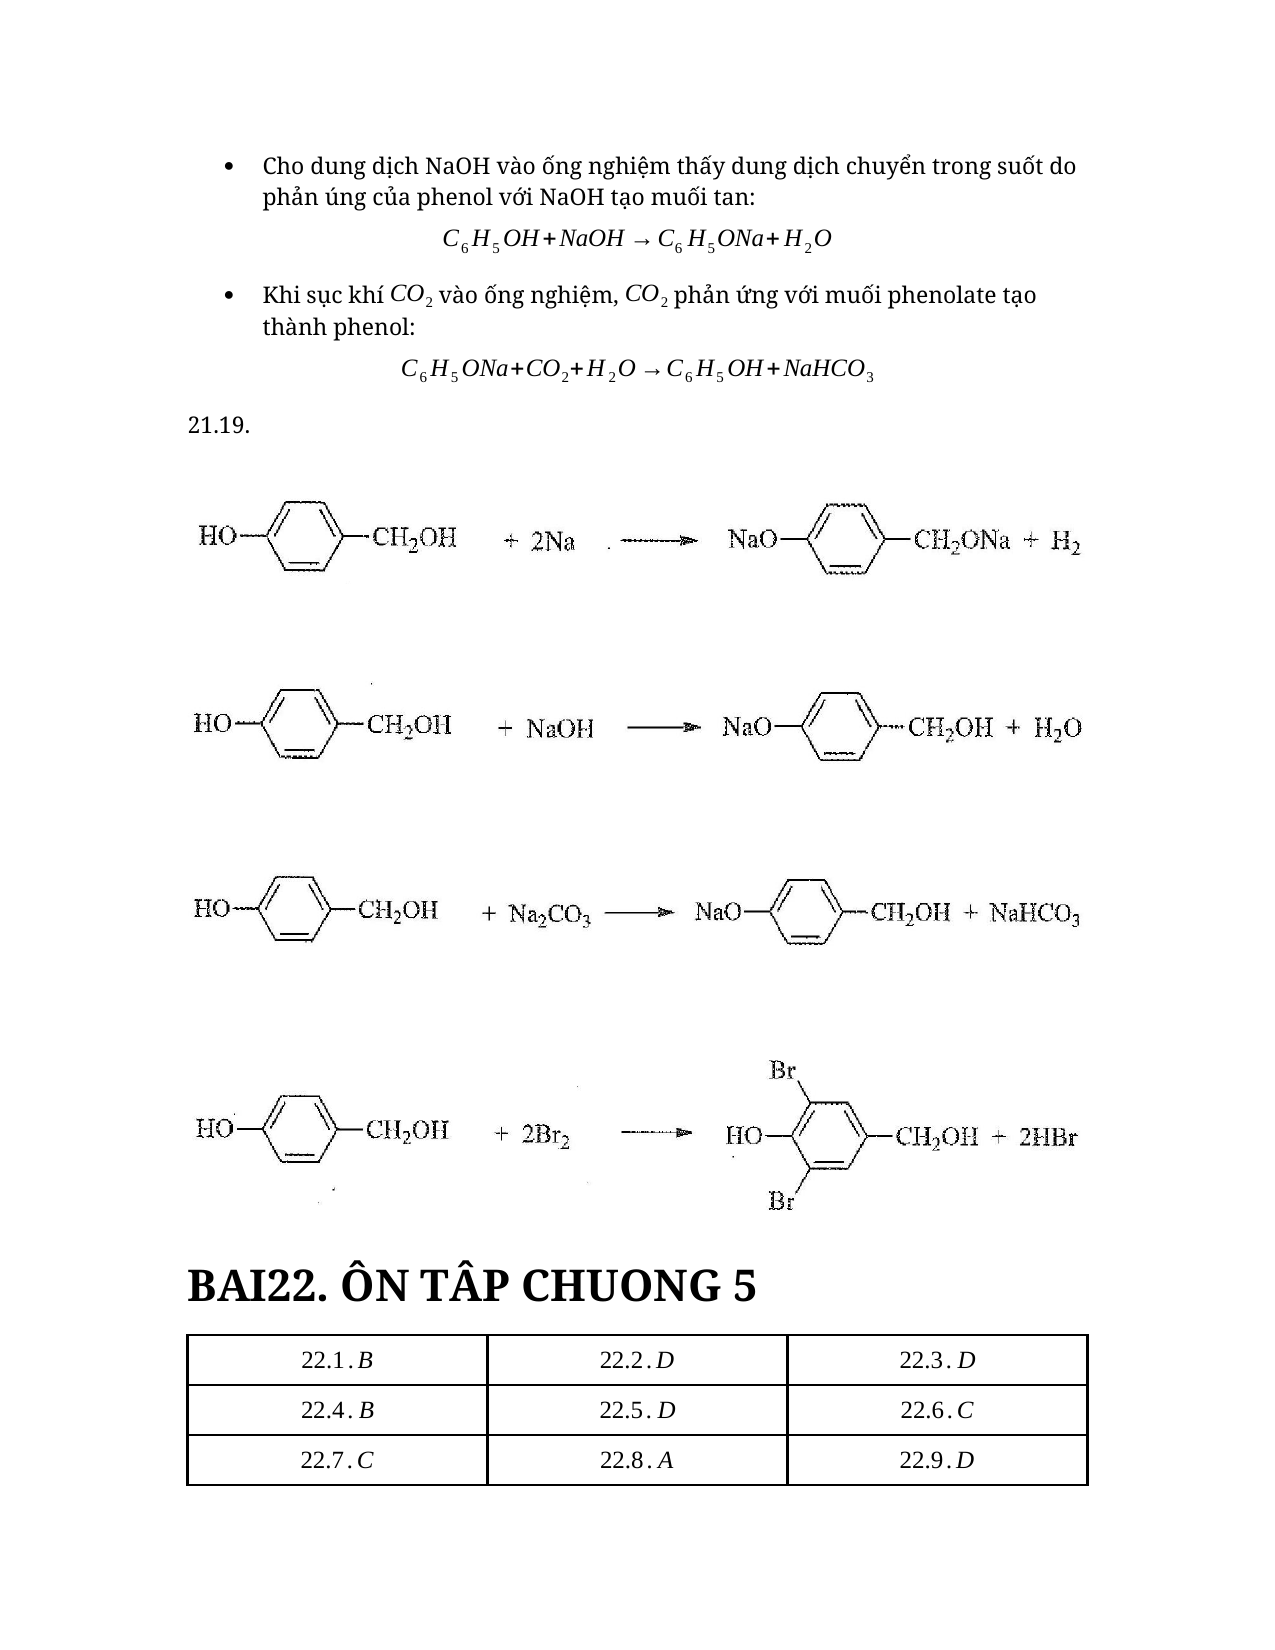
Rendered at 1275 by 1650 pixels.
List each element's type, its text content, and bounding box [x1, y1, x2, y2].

list Cho dung dịch NaOH vào ống nghiệm thấy dung dịch chuyển trong suốt do phản úng của phenol với NaOH tạo muối tan: [225, 150, 1087, 212]
table_cell [489, 1436, 786, 1484]
table_cell [789, 1386, 1086, 1434]
text 21.19. [187, 409, 1087, 471]
table_cell [789, 1436, 1086, 1484]
list Khi sục khí vào ống nghiệm, phản ứng với muối phenolate tạo thành phenol: [225, 279, 1087, 342]
table_header [789, 1336, 1086, 1384]
table_cell [189, 1386, 486, 1434]
picture [187, 1050, 1088, 1221]
picture [187, 494, 1088, 584]
table_header [189, 1336, 486, 1384]
picture [187, 867, 1088, 953]
table_cell [489, 1386, 786, 1434]
picture [187, 681, 1088, 770]
table_cell [189, 1436, 486, 1484]
text BAI22. ÔN TÂP CHUONG 5 [187, 1254, 1087, 1314]
table_header [489, 1336, 786, 1384]
